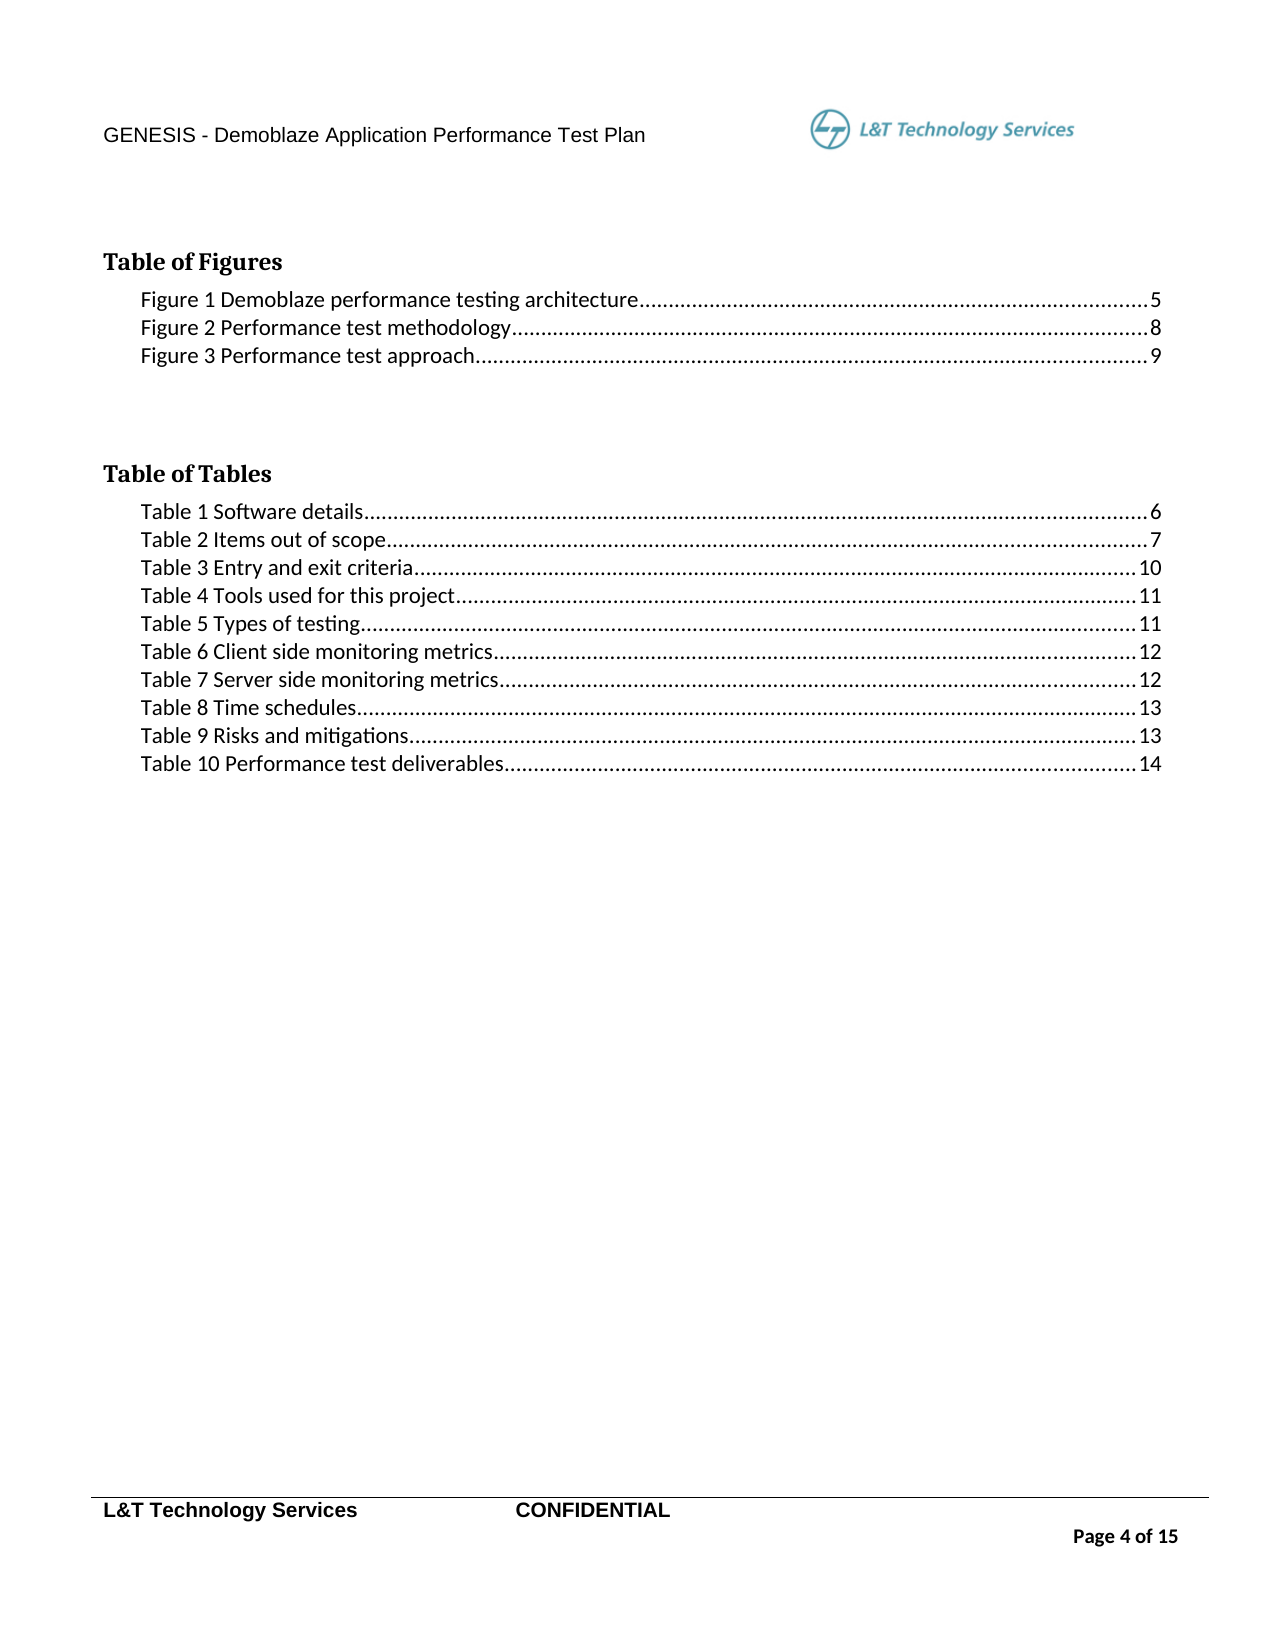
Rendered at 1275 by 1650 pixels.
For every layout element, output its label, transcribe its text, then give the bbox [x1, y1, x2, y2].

text Table 4 Tools used for this project 11 [103, 581, 1162, 609]
text Table 1 Software details 6 [103, 497, 1162, 525]
text Table 8 Time schedules 13 [103, 693, 1162, 721]
text Figure 1 Demoblaze performance testing architecture 5 [103, 285, 1162, 313]
subtitle Table of Tables [103, 460, 1162, 489]
text Table 5 Types of testing 11 [103, 609, 1162, 637]
text Table 7 Server side monitoring metrics 12 [103, 665, 1162, 693]
text Table 2 Items out of scope 7 [103, 525, 1162, 553]
text Figure 3 Performance test approach 9 [103, 341, 1162, 369]
subtitle Table of Figures [103, 248, 1162, 277]
text Figure 2 Performance test methodology 8 [103, 313, 1162, 341]
text Table 3 Entry and exit criteria 10 [103, 553, 1162, 581]
text Table 10 Performance test deliverables 14 [103, 749, 1162, 777]
text Table 6 Client side monitoring metrics 12 [103, 637, 1162, 665]
picture [808, 98, 1075, 162]
text Table 9 Risks and mitigations 13 [103, 721, 1162, 749]
